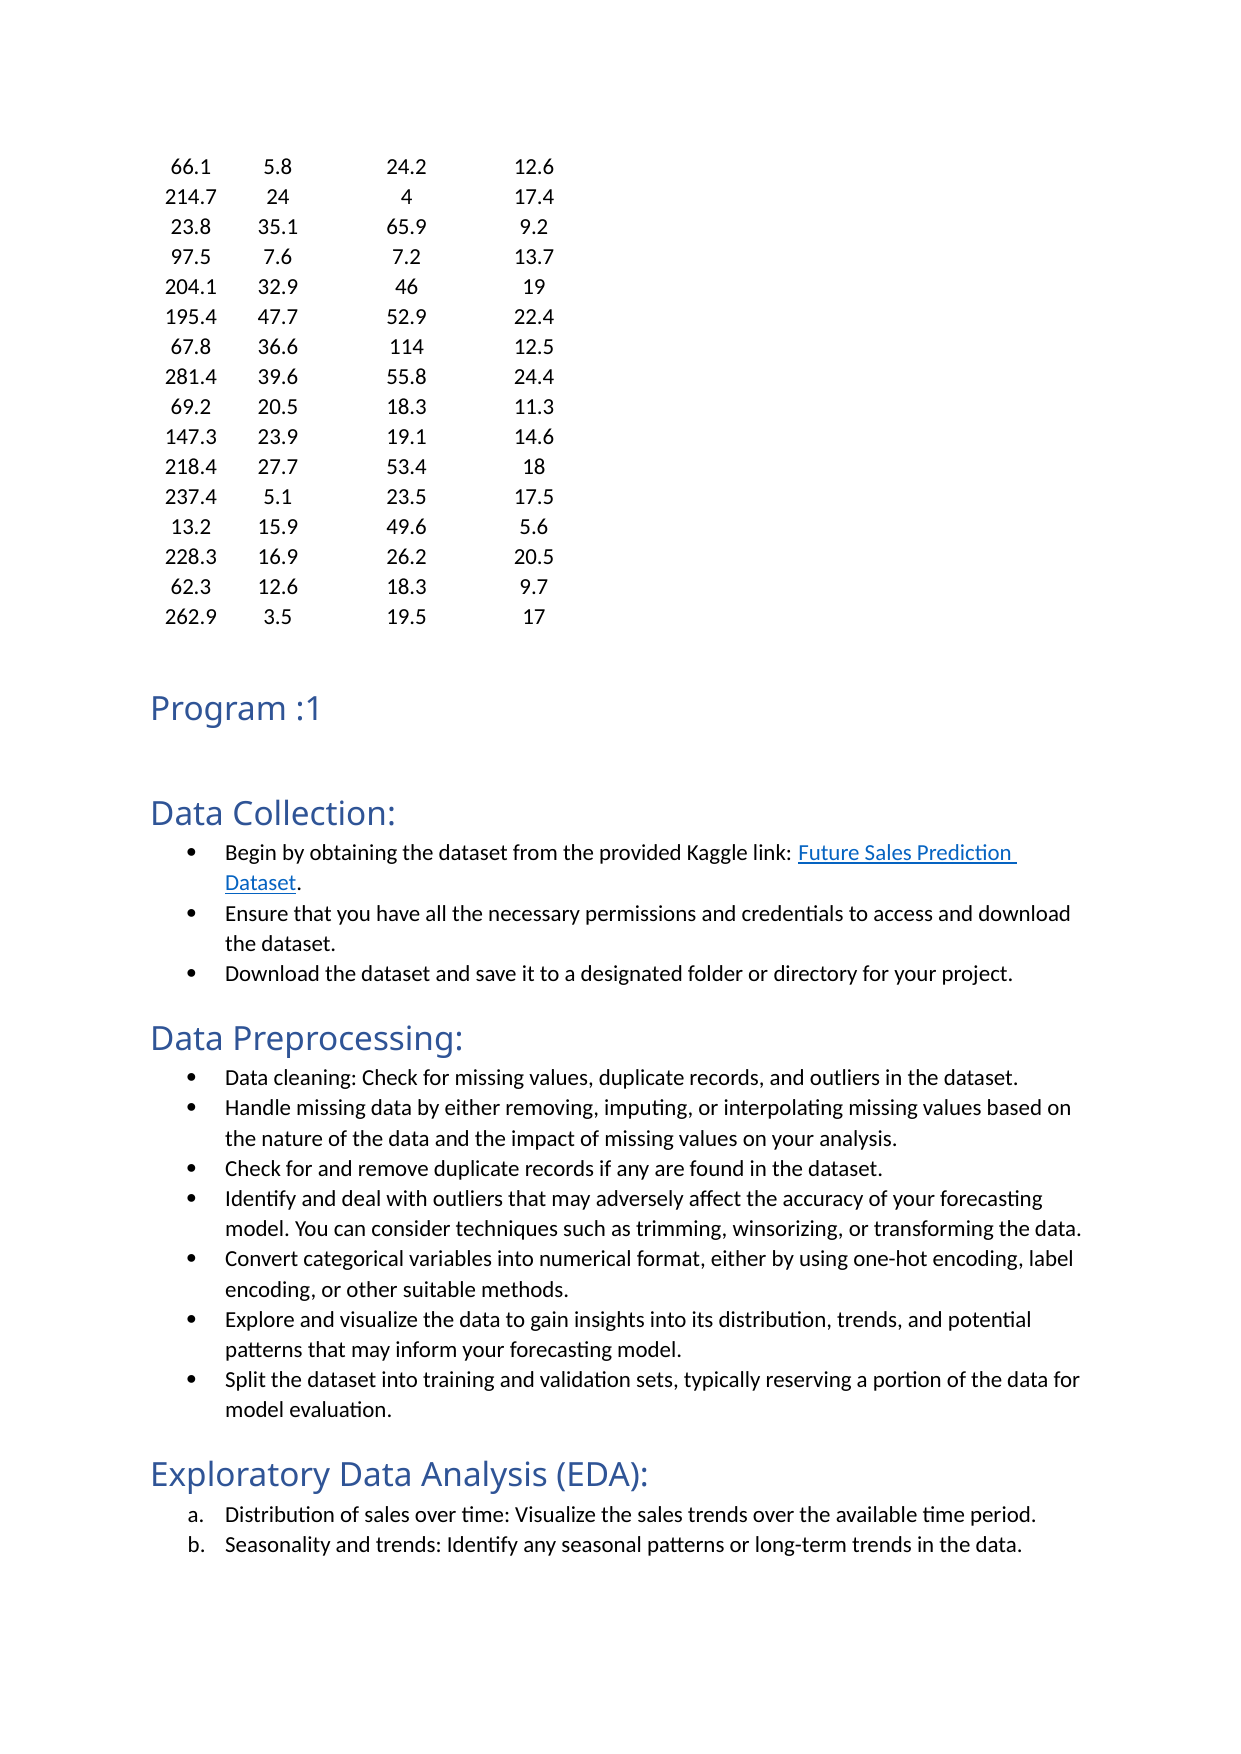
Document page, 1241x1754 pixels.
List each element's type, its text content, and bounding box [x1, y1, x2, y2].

table_cell 67.8 [150, 330, 231, 360]
table_cell 22.4 [489, 300, 578, 330]
list Convert categorical variables into numerical format, either by using one-hot encoding, label encoding, or other suitable methods. [187, 1244, 1090, 1303]
table_cell 13.2 [150, 510, 231, 540]
subtitle Program :1 [150, 685, 1090, 731]
table_cell 7.2 [324, 240, 489, 270]
table_cell 17 [489, 600, 578, 630]
table_cell 49.6 [324, 510, 489, 540]
table_cell 62.3 [150, 570, 231, 600]
table_cell 55.8 [324, 360, 489, 390]
subtitle Exploratory Data Analysis (EDA): [150, 1451, 1090, 1496]
table_cell 20.5 [489, 540, 578, 570]
table_cell 9.7 [489, 570, 578, 600]
table_cell 16.9 [231, 540, 324, 570]
list Download the dataset and save it to a designated folder or directory for your project. [187, 959, 1090, 987]
table_cell 262.9 [150, 600, 231, 630]
table_cell 147.3 [150, 420, 231, 450]
table_cell 66.1 [150, 150, 231, 180]
table_cell 26.2 [324, 540, 489, 570]
table_cell 97.5 [150, 240, 231, 270]
subtitle Data Preprocessing: [150, 1014, 1090, 1060]
table_cell 14.6 [489, 420, 578, 450]
table_cell 47.7 [231, 300, 324, 330]
table_cell 204.1 [150, 270, 231, 300]
list Ensure that you have all the necessary permissions and credentials to access and download the dataset. [187, 899, 1090, 957]
table_cell 195.4 [150, 300, 231, 330]
list Handle missing data by either removing, imputing, or interpolating missing values based on the nature of the data and the impact of missing values on your analysis. [187, 1093, 1090, 1152]
table_cell 114 [324, 330, 489, 360]
list Seasonality and trends: Identify any seasonal patterns or long-term trends in the data. [187, 1530, 1090, 1558]
table_cell 39.6 [231, 360, 324, 390]
list Explore and visualize the data to gain insights into its distribution, trends, and potential patterns that may inform your forecasting model. [187, 1305, 1090, 1363]
list Split the dataset into training and validation sets, typically reserving a portion of the data for model evaluation. [187, 1365, 1090, 1424]
table_cell 3.5 [231, 600, 324, 630]
table_cell 19 [489, 270, 578, 300]
table_cell 5.6 [489, 510, 578, 540]
table_cell 7.6 [231, 240, 324, 270]
table_cell 228.3 [150, 540, 231, 570]
list Begin by obtaining the dataset from the provided Kaggle link: Future Sales Prediction Dataset. [187, 838, 1090, 897]
table_cell 12.6 [231, 570, 324, 600]
table_cell 18.3 [324, 570, 489, 600]
table_cell 17.5 [489, 480, 578, 510]
table_cell 24.2 [324, 150, 489, 180]
table_cell 17.4 [489, 180, 578, 210]
table_cell 13.7 [489, 240, 578, 270]
table_cell 11.3 [489, 390, 578, 420]
table_cell 46 [324, 270, 489, 300]
list Identify and deal with outliers that may adversely affect the accuracy of your forecasting model. You can consider techniques such as trimming, winsorizing, or transforming the data. [187, 1184, 1090, 1242]
table_cell 9.2 [489, 210, 578, 240]
table_cell 36.6 [231, 330, 324, 360]
subtitle Data Collection: [150, 789, 1090, 835]
table_cell 15.9 [231, 510, 324, 540]
table_cell 19.1 [324, 420, 489, 450]
table_cell 12.5 [489, 330, 578, 360]
table_cell 69.2 [150, 390, 231, 420]
table_cell 24 [231, 180, 324, 210]
table_cell 32.9 [231, 270, 324, 300]
table_cell 18.3 [324, 390, 489, 420]
table_cell 53.4 [324, 450, 489, 480]
table_cell 5.1 [231, 480, 324, 510]
table_cell 23.5 [324, 480, 489, 510]
table_cell 24.4 [489, 360, 578, 390]
table_cell 20.5 [231, 390, 324, 420]
table_cell 35.1 [231, 210, 324, 240]
list Check for and remove duplicate records if any are found in the dataset. [187, 1154, 1090, 1182]
table_cell 52.9 [324, 300, 489, 330]
list Distribution of sales over time: Visualize the sales trends over the available time period. [187, 1500, 1090, 1528]
table_cell 23.9 [231, 420, 324, 450]
table_cell 27.7 [231, 450, 324, 480]
list Data cleaning: Check for missing values, duplicate records, and outliers in the dataset. [187, 1063, 1090, 1091]
table_cell 218.4 [150, 450, 231, 480]
table_cell 23.8 [150, 210, 231, 240]
table_cell 19.5 [324, 600, 489, 630]
table_cell 65.9 [324, 210, 489, 240]
table_cell 281.4 [150, 360, 231, 390]
table_cell 18 [489, 450, 578, 480]
table_cell 4 [324, 180, 489, 210]
table_cell 237.4 [150, 480, 231, 510]
table_cell 5.8 [231, 150, 324, 180]
table_cell 214.7 [150, 180, 231, 210]
table_cell 12.6 [489, 150, 578, 180]
